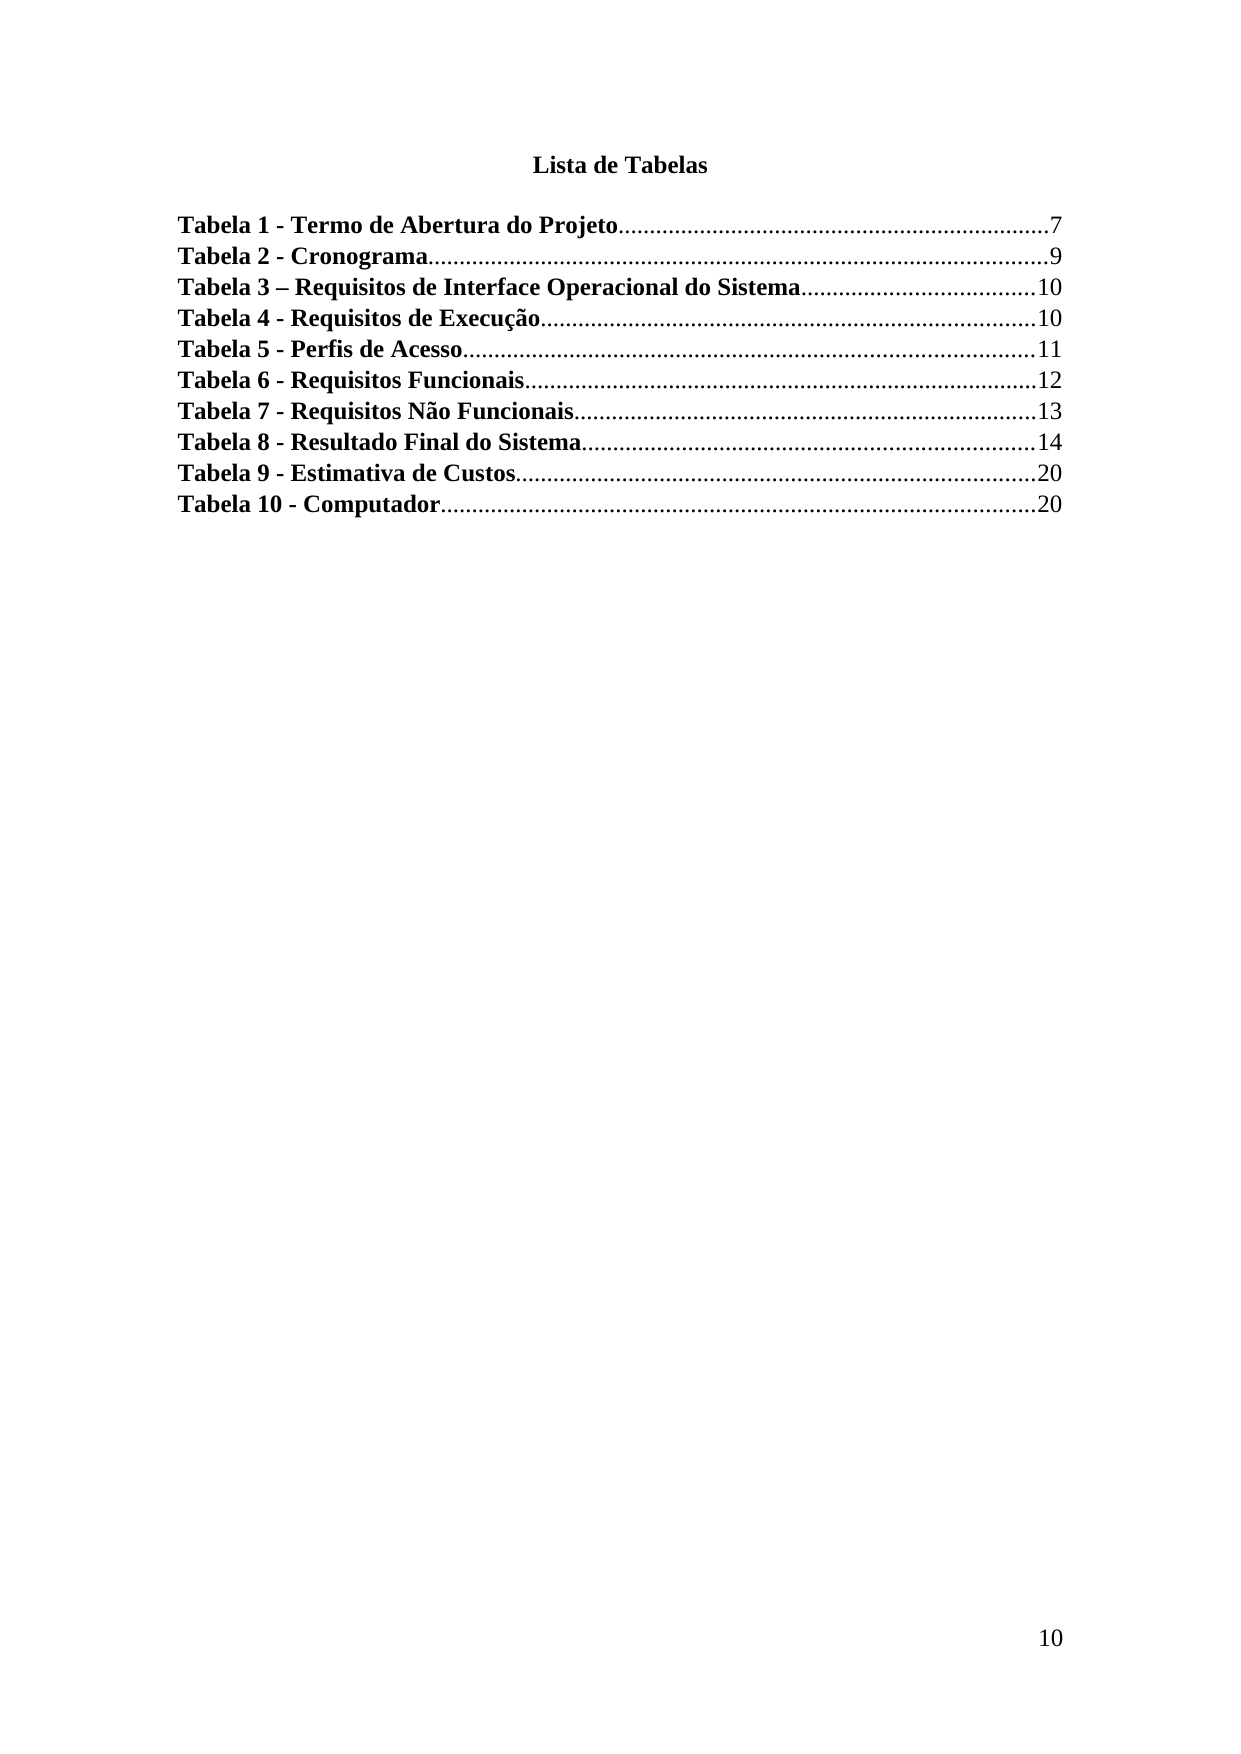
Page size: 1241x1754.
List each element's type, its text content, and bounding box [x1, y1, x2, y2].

text Tabela 5 - Perfis de Acesso 11 [177, 334, 1063, 363]
text Tabela 9 - Estimativa de Custos 20 [177, 458, 1063, 487]
text Tabela 4 - Requisitos de Execução 10 [177, 303, 1063, 332]
text Tabela 8 - Resultado Final do Sistema 14 [177, 427, 1063, 456]
text Tabela 1 - Termo de Abertura do Projeto 7 [177, 210, 1063, 239]
text Tabela 6 - Requisitos Funcionais 12 [177, 365, 1063, 394]
text Lista de Tabelas [177, 150, 1063, 179]
text Tabela 2 - Cronograma 9 [177, 241, 1063, 270]
text Tabela 7 - Requisitos Não Funcionais 13 [177, 396, 1063, 425]
text Tabela 3 – Requisitos de Interface Operacional do Sistema 10 [177, 272, 1063, 301]
text Tabela 10 - Computador 20 [177, 489, 1063, 518]
